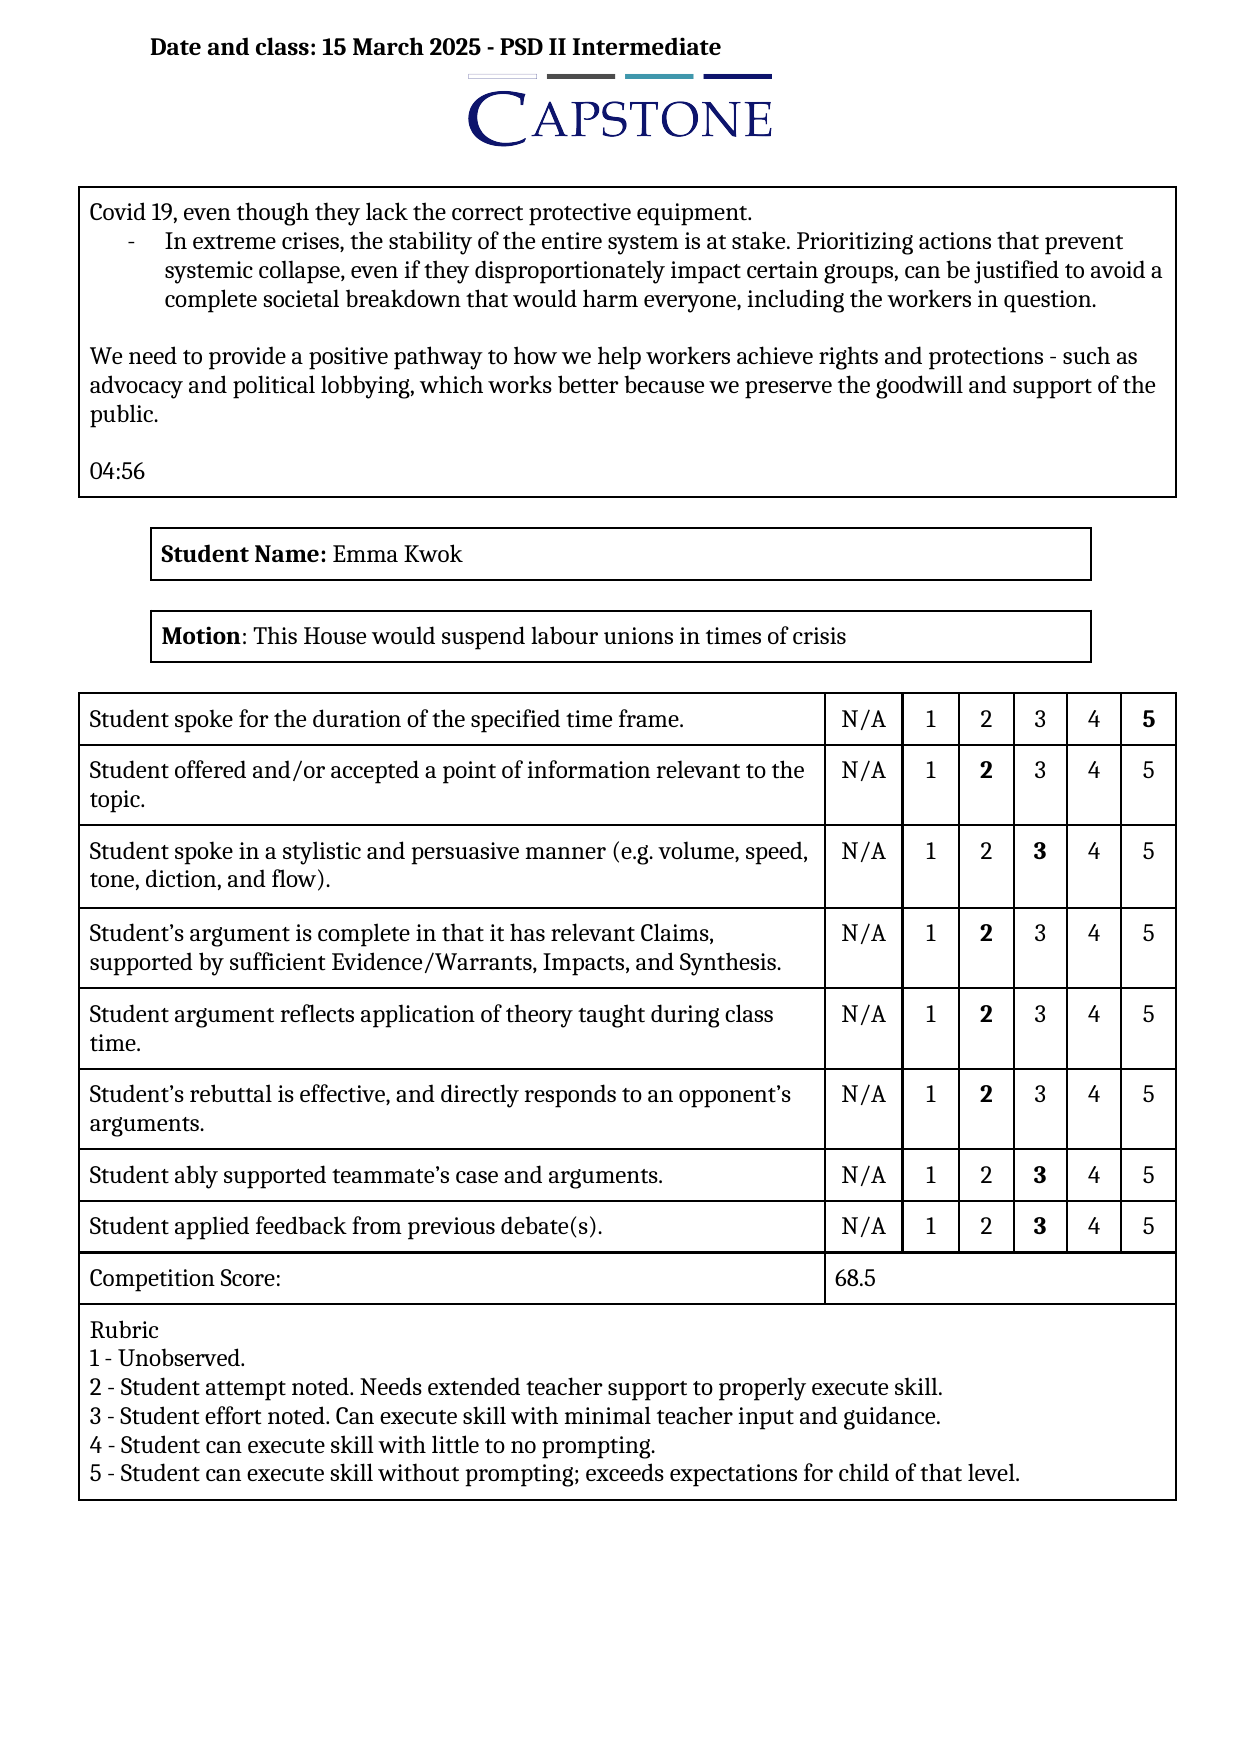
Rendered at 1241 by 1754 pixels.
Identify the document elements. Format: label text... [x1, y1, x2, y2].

table_cell 1 [904, 826, 958, 907]
table_cell Student’s rebuttal is effective, and directly responds to an opponent’s arguments. [80, 1070, 824, 1148]
table_cell 2 [960, 746, 1013, 824]
picture [460, 66, 781, 153]
table_header 3 [1015, 694, 1066, 744]
table_cell 1 [904, 989, 958, 1068]
table_cell 3 [1015, 909, 1066, 987]
table_cell 2 [960, 989, 1013, 1068]
table_cell 1 [904, 746, 958, 824]
table_cell 1 [904, 1070, 958, 1148]
table_header Motion: This House would suspend labour unions in times of crisis [152, 612, 1090, 661]
table_cell 5 [1122, 746, 1175, 824]
table_cell 5 [1122, 989, 1175, 1068]
table_cell 4 [1068, 746, 1120, 824]
table_cell Student spoke in a stylistic and persuasive manner (e.g. volume, speed, tone, diction, and flow). [80, 826, 824, 907]
table_cell 4 [1068, 826, 1120, 907]
table_cell Student’s argument is complete in that it has relevant Claims, supported by sufficient Evidence/Warrants, Impacts, and Synthesis. [80, 909, 824, 987]
table_cell N/A [826, 989, 901, 1068]
table_header Student spoke for the duration of the specified time frame. [80, 694, 824, 744]
table_cell 3 [1015, 1150, 1066, 1200]
table_cell Student applied feedback from previous debate(s). [80, 1202, 824, 1251]
table_header N/A [826, 694, 901, 744]
table_cell 4 [1068, 1202, 1120, 1251]
table_cell Student offered and/or accepted a point of information relevant to the topic. [80, 746, 824, 824]
table_cell 1 [904, 1202, 958, 1251]
table_cell Student argument reflects application of theory taught during class time. [80, 989, 824, 1068]
table_cell 3 [1015, 1070, 1066, 1148]
table_header Student Name: Emma Kwok [152, 529, 1090, 579]
table_cell 4 [1068, 989, 1120, 1068]
table_cell 5 [1122, 1150, 1175, 1200]
table_cell 4 [1068, 1070, 1120, 1148]
table_cell 1 [904, 1150, 958, 1200]
table_cell 3 [1015, 1202, 1066, 1251]
table_cell 3 [1015, 826, 1066, 907]
table_cell N/A [826, 1202, 901, 1251]
table_cell 3 [1015, 746, 1066, 824]
table_cell 2 [960, 1202, 1013, 1251]
table_cell 2 [960, 1070, 1013, 1148]
table_cell N/A [826, 826, 901, 907]
table_cell 5 [1122, 826, 1175, 907]
table_cell 1 [904, 909, 958, 987]
table_cell 5 [1122, 909, 1175, 987]
table_cell 4 [1068, 1150, 1120, 1200]
table_cell 2 [960, 1150, 1013, 1200]
table_header 5 [1122, 694, 1175, 744]
table_header 1 [904, 694, 958, 744]
table_cell 4 [1068, 909, 1120, 987]
table_cell 68.5 [826, 1254, 1175, 1303]
table_cell 2 [960, 909, 1013, 987]
table_cell N/A [826, 909, 901, 987]
table_header 4 [1068, 694, 1120, 744]
table_cell 5 [1122, 1070, 1175, 1148]
table_cell N/A [826, 746, 901, 824]
table_cell Rubric 1 - Unobserved. 2 - Student attempt noted. Needs extended teacher support to properly execute skill. 3 - Student effort noted. Can execute skill with minimal teacher input and guidance. 4 - Student can execute skill with little to no prompting. 5 - Student can execute skill without prompting; exceeds expectations for child of that level. [80, 1305, 1175, 1498]
table_cell 3 [1015, 989, 1066, 1068]
table_cell Competition Score: [80, 1254, 824, 1303]
table_cell 5 [1122, 1202, 1175, 1251]
table_cell N/A [826, 1070, 901, 1148]
table_cell Student ably supported teammate’s case and arguments. [80, 1150, 824, 1200]
table_cell N/A [826, 1150, 901, 1200]
table_header 2 [960, 694, 1013, 744]
table_cell 2 [960, 826, 1013, 907]
